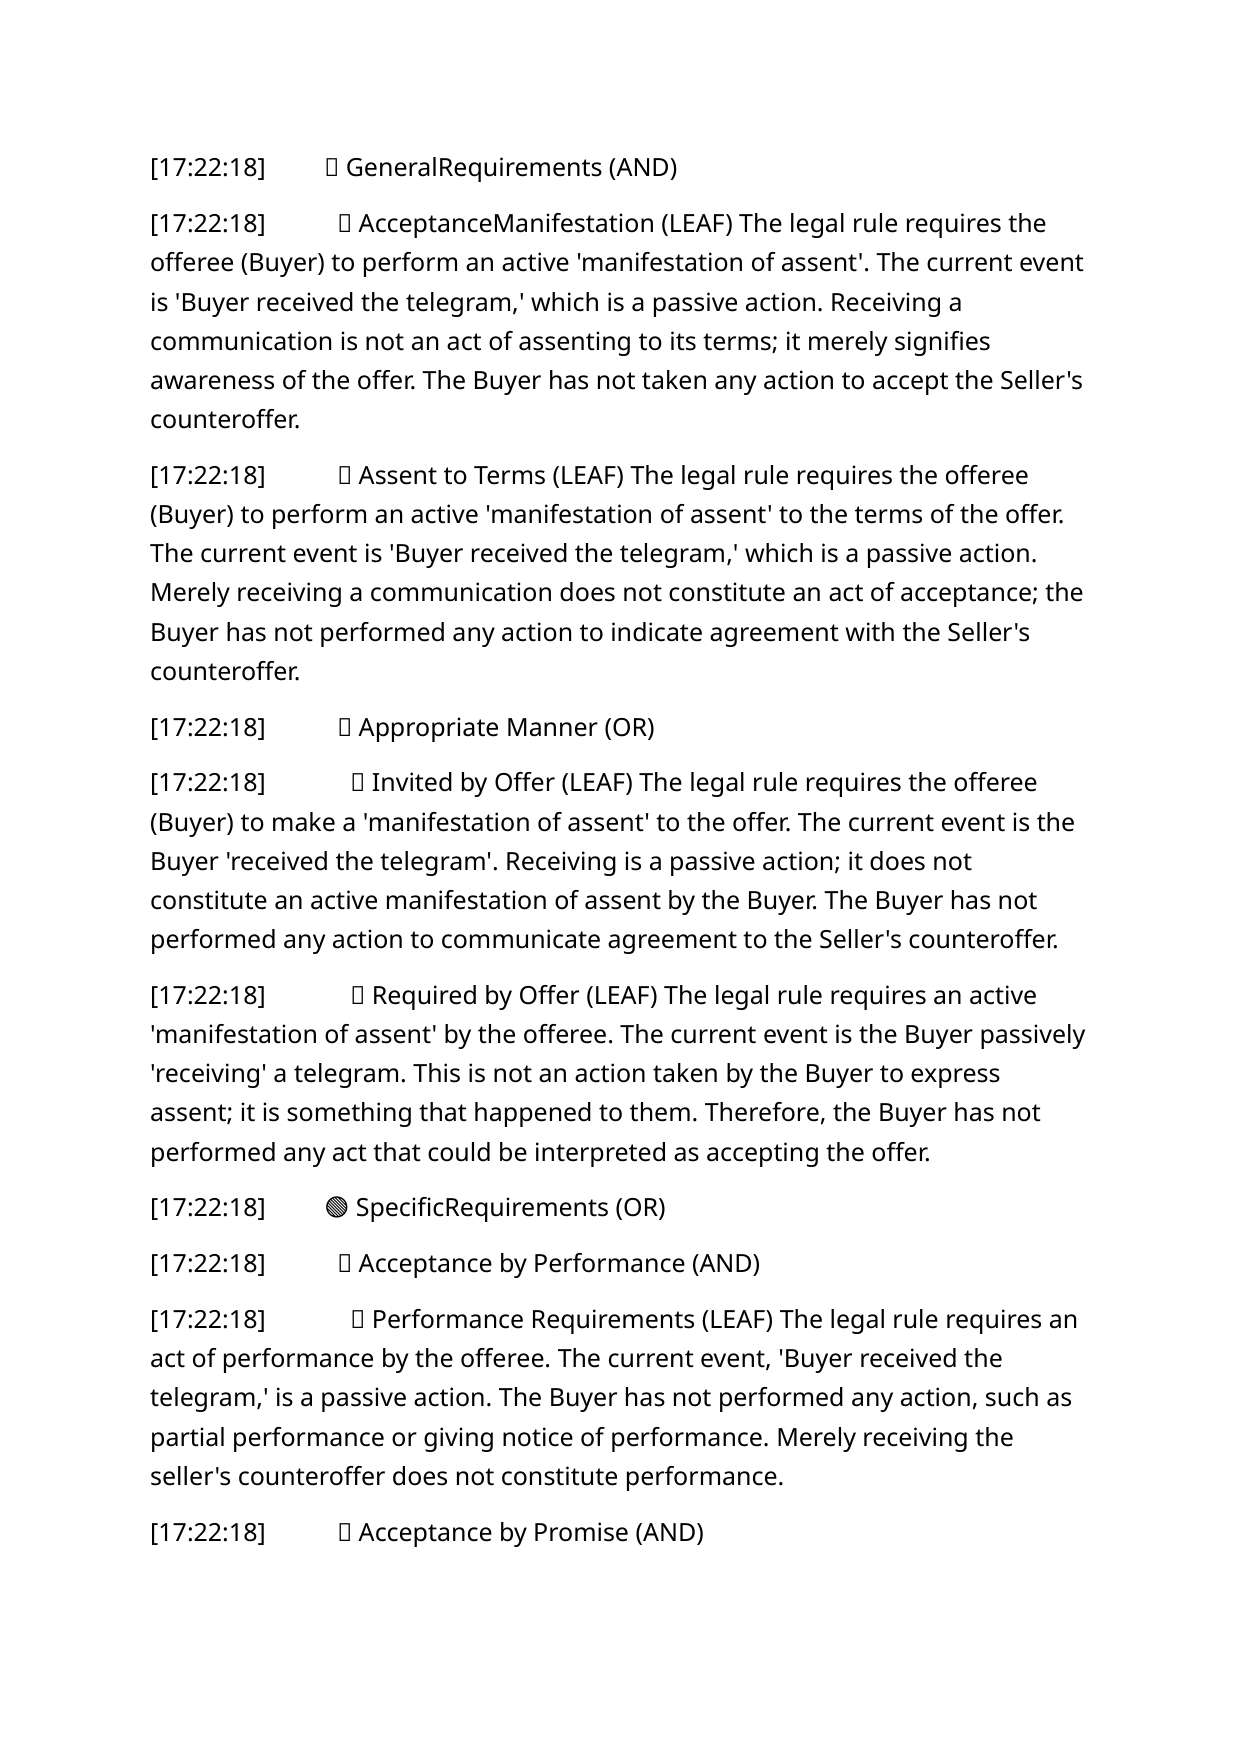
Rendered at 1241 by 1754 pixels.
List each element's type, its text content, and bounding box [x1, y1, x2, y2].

text [17:22:18] 🔴 Performance Requirements (LEAF) The legal rule requires an act of performance by the offeree. The current event, 'Buyer received the telegram,' is a passive action. The Buyer has not performed any action, such as partial performance or giving notice of performance. Merely receiving the seller's counteroffer does not constitute performance. [150, 1302, 1090, 1492]
text [17:22:18] 🔴 Acceptance by Promise (AND) [150, 1514, 1090, 1548]
text [17:22:18] 🔴 GeneralRequirements (AND) [150, 150, 1090, 184]
text [17:22:18] 🔴 AcceptanceManifestation (LEAF) The legal rule requires the offeree (Buyer) to perform an active 'manifestation of assent'. The current event is 'Buyer received the telegram,' which is a passive action. Receiving a communication is not an act of assenting to its terms; it merely signifies awareness of the offer. The Buyer has not taken any action to accept the Seller's counteroffer. [150, 206, 1090, 436]
text [17:22:18] 🟢 SpecificRequirements (OR) [150, 1190, 1090, 1224]
text [17:22:18] 🔴 Assent to Terms (LEAF) The legal rule requires the offeree (Buyer) to perform an active 'manifestation of assent' to the terms of the offer. The current event is 'Buyer received the telegram,' which is a passive action. Merely receiving a communication does not constitute an act of acceptance; the Buyer has not performed any action to indicate agreement with the Seller's counteroffer. [150, 457, 1090, 687]
text [17:22:18] 🔴 Appropriate Manner (OR) [150, 709, 1090, 743]
text [17:22:18] 🔴 Required by Offer (LEAF) The legal rule requires an active 'manifestation of assent' by the offeree. The current event is the Buyer passively 'receiving' a telegram. This is not an action taken by the Buyer to express assent; it is something that happened to them. Therefore, the Buyer has not performed any act that could be interpreted as accepting the offer. [150, 977, 1090, 1168]
text [17:22:18] 🔴 Invited by Offer (LEAF) The legal rule requires the offeree (Buyer) to make a 'manifestation of assent' to the offer. The current event is the Buyer 'received the telegram'. Receiving is a passive action; it does not constitute an active manifestation of assent by the Buyer. The Buyer has not performed any action to communicate agreement to the Seller's counteroffer. [150, 765, 1090, 956]
text [17:22:18] 🔴 Acceptance by Performance (AND) [150, 1246, 1090, 1280]
